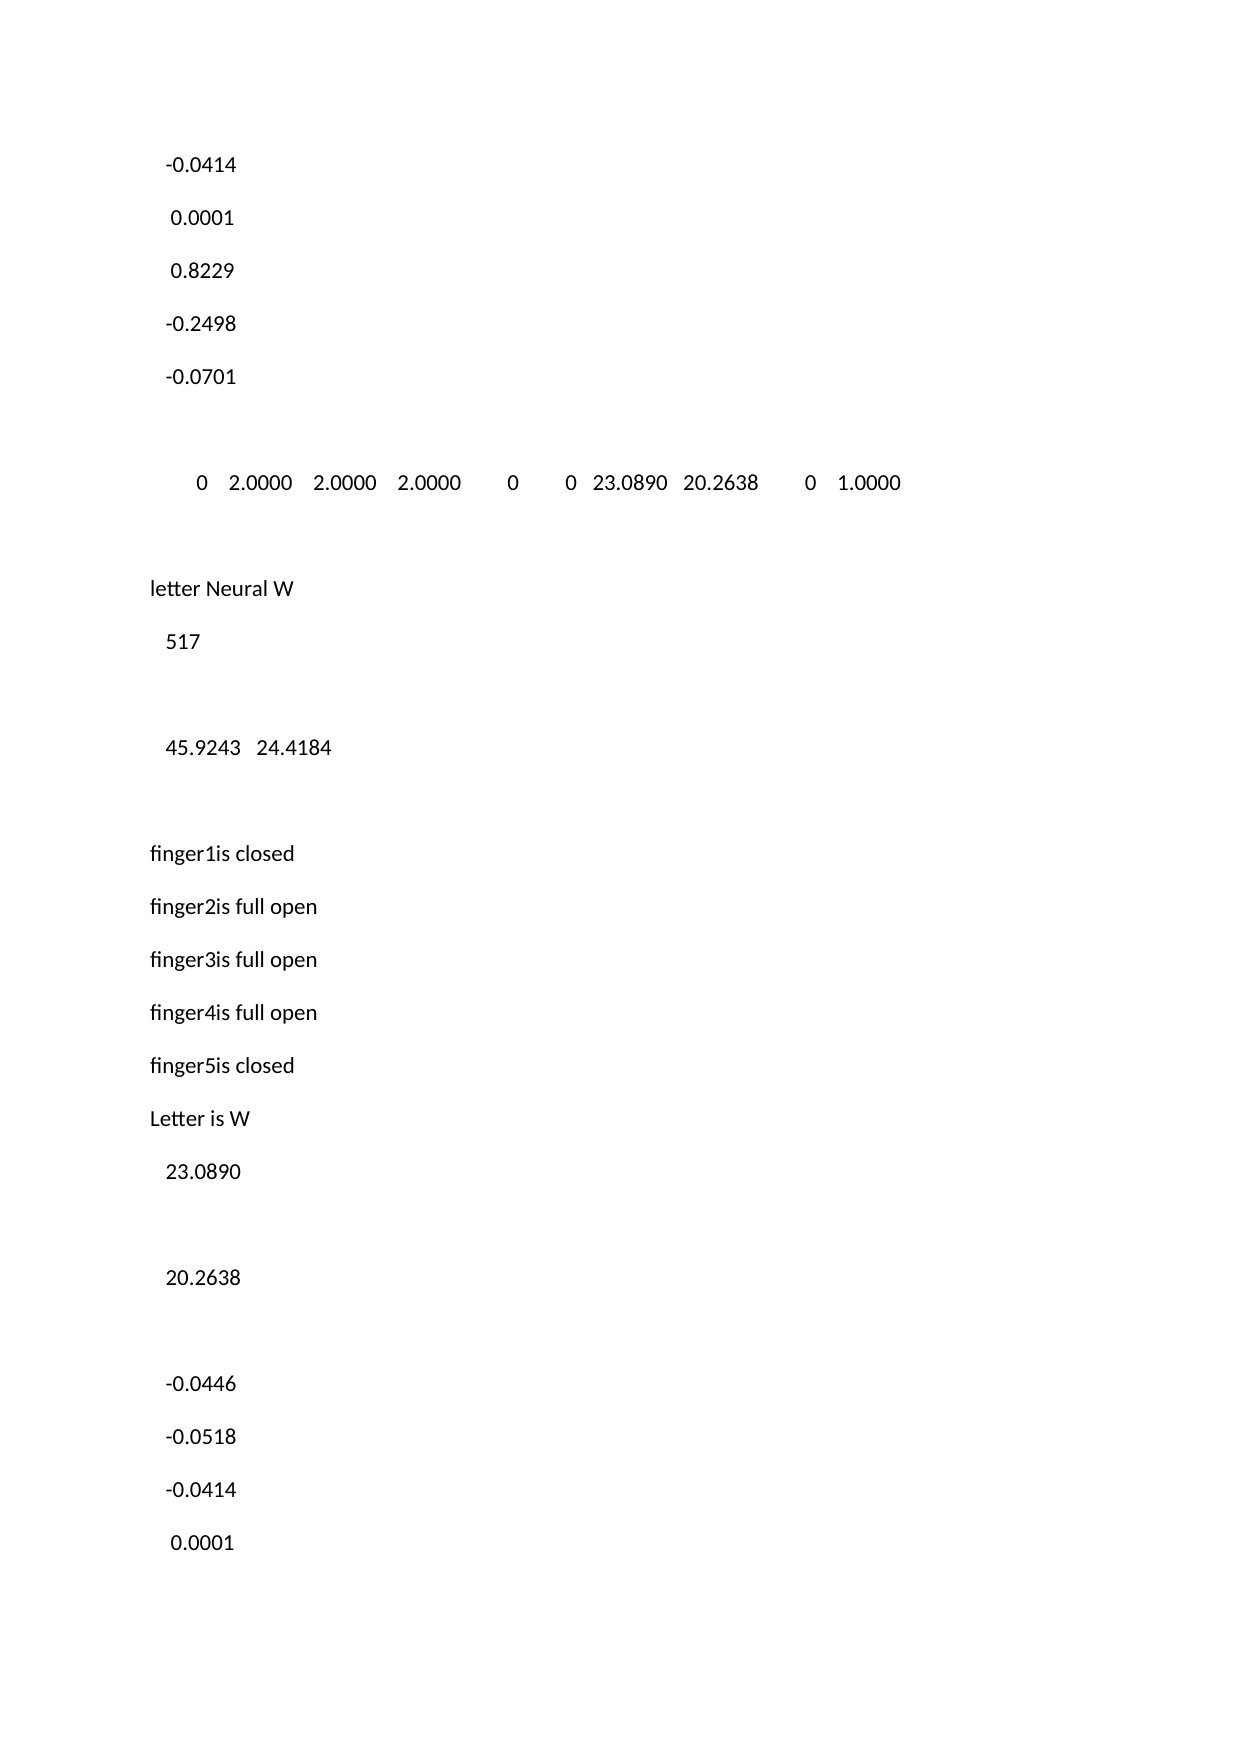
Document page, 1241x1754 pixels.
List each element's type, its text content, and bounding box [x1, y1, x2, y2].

text 45.9243 24.4184 [150, 733, 1090, 761]
text -0.0518 [150, 1422, 1090, 1451]
text finger2is full open [150, 892, 1090, 920]
text 0.0001 [150, 203, 1090, 231]
text finger4is full open [150, 998, 1090, 1026]
text -0.2498 [150, 309, 1090, 337]
text 23.0890 [150, 1157, 1090, 1185]
text -0.0446 [150, 1369, 1090, 1397]
text letter Neural W [150, 574, 1090, 602]
text -0.0701 [150, 362, 1090, 390]
text -0.0414 [150, 150, 1090, 178]
text finger3is full open [150, 945, 1090, 973]
text 517 [150, 627, 1090, 655]
text 20.2638 [150, 1263, 1090, 1291]
text -0.0414 [150, 1476, 1090, 1503]
text 0.0001 [150, 1528, 1090, 1557]
text 0.8229 [150, 256, 1090, 284]
text Letter is W [150, 1104, 1090, 1132]
text finger5is closed [150, 1051, 1090, 1079]
text finger1is closed [150, 839, 1090, 867]
text 0 2.0000 2.0000 2.0000 0 0 23.0890 20.2638 0 1.0000 [150, 468, 1090, 496]
